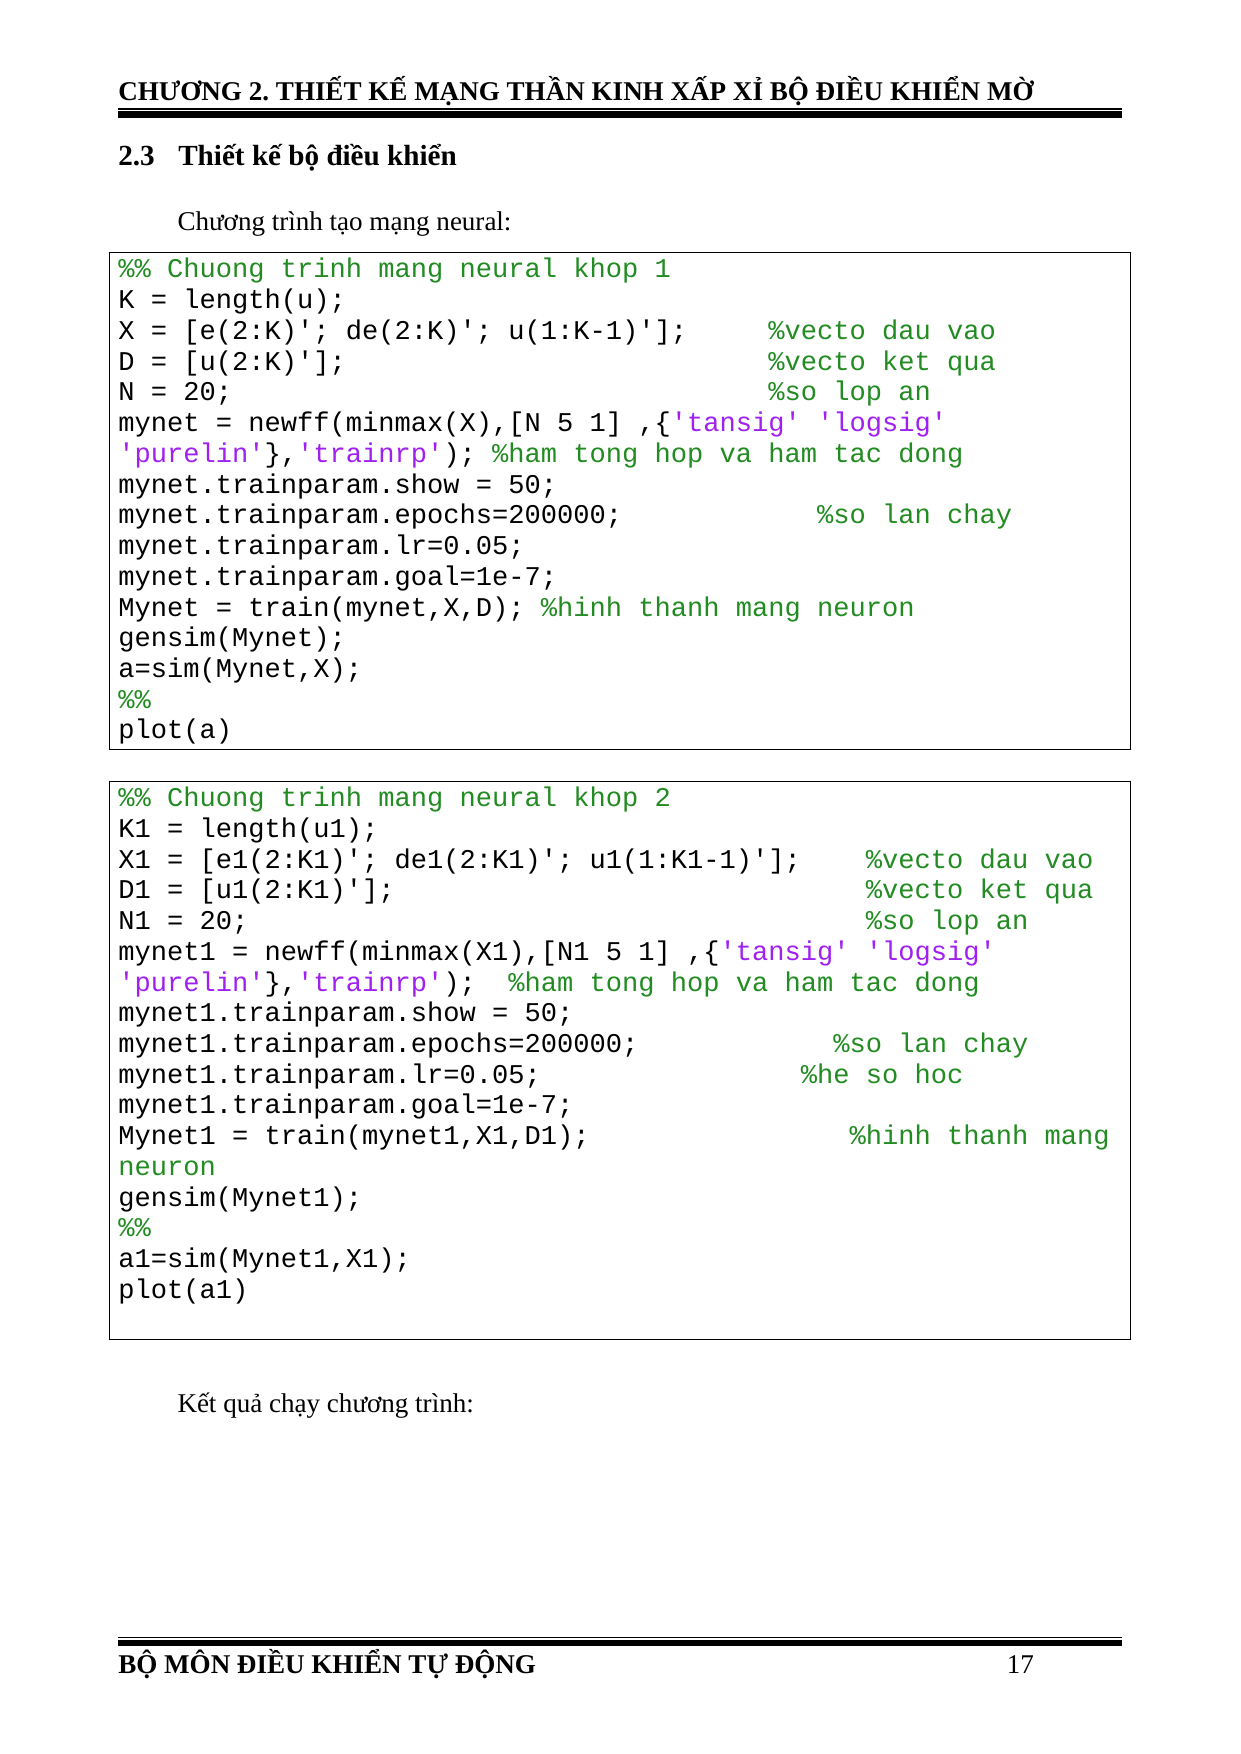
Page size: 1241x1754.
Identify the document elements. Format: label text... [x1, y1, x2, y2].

text mynet1.trainparam.goal=1e-7; [118, 1091, 1122, 1122]
text plot(a1) [118, 1276, 1122, 1306]
text mynet = newff(minmax(X),[N 5 1] ,{'tansig' 'logsig' 'purelin'},'trainrp'); %ham tong hop va ham tac dong [118, 409, 1122, 470]
text mynet1 = newff(minmax(X1),[N1 5 1] ,{'tansig' 'logsig' 'purelin'},'trainrp'); %ham tong hop va ham tac dong [118, 938, 1122, 999]
text mynet1.trainparam.epochs=200000; %so lan chay [118, 1030, 1122, 1061]
text D = [u(2:K)']; %vecto ket qua [118, 347, 1122, 378]
text mynet.trainparam.goal=1e-7; [118, 563, 1122, 593]
text %% Chuong trinh mang neural khop 1 [110, 253, 1130, 286]
text %% Chuong trinh mang neural khop 2 [110, 782, 1130, 815]
text X = [e(2:K)'; de(2:K)'; u(1:K-1)']; %vecto dau vao [118, 317, 1122, 347]
text mynet1.trainparam.show = 50; [118, 999, 1122, 1030]
text X1 = [e1(2:K1)'; de1(2:K1)'; u1(1:K1-1)']; %vecto dau vao [118, 845, 1122, 876]
text a=sim(Mynet,X); [118, 655, 1122, 686]
text mynet.trainparam.lr=0.05; [118, 532, 1122, 563]
text mynet.trainparam.epochs=200000; %so lan chay [118, 501, 1122, 532]
text gensim(Mynet1); [118, 1183, 1122, 1214]
subtitle Thiết kế bộ điều khiển [118, 138, 1122, 172]
text %% [118, 1214, 1122, 1245]
list Kết quả chạy chương trình: [118, 1388, 1122, 1419]
text %% [118, 686, 1122, 713]
text plot(a) [110, 713, 1130, 749]
text mynet1.trainparam.lr=0.05; %he so hoc [118, 1061, 1122, 1091]
text D1 = [u1(2:K1)']; %vecto ket qua [118, 876, 1122, 907]
text K1 = length(u1); [118, 815, 1122, 845]
text Mynet1 = train(mynet1,X1,D1); %hinh thanh mang neuron [118, 1122, 1122, 1183]
text gensim(Mynet); [118, 624, 1122, 655]
text K = length(u); [118, 286, 1122, 317]
text N1 = 20; %so lop an [118, 907, 1122, 938]
list Chương trình tạo mạng neural: [118, 206, 1122, 237]
text a1=sim(Mynet1,X1); [118, 1245, 1122, 1276]
text Mynet = train(mynet,X,D); %hinh thanh mang neuron [118, 593, 1122, 624]
text mynet.trainparam.show = 50; [118, 470, 1122, 501]
text N = 20; %so lop an [118, 378, 1122, 409]
